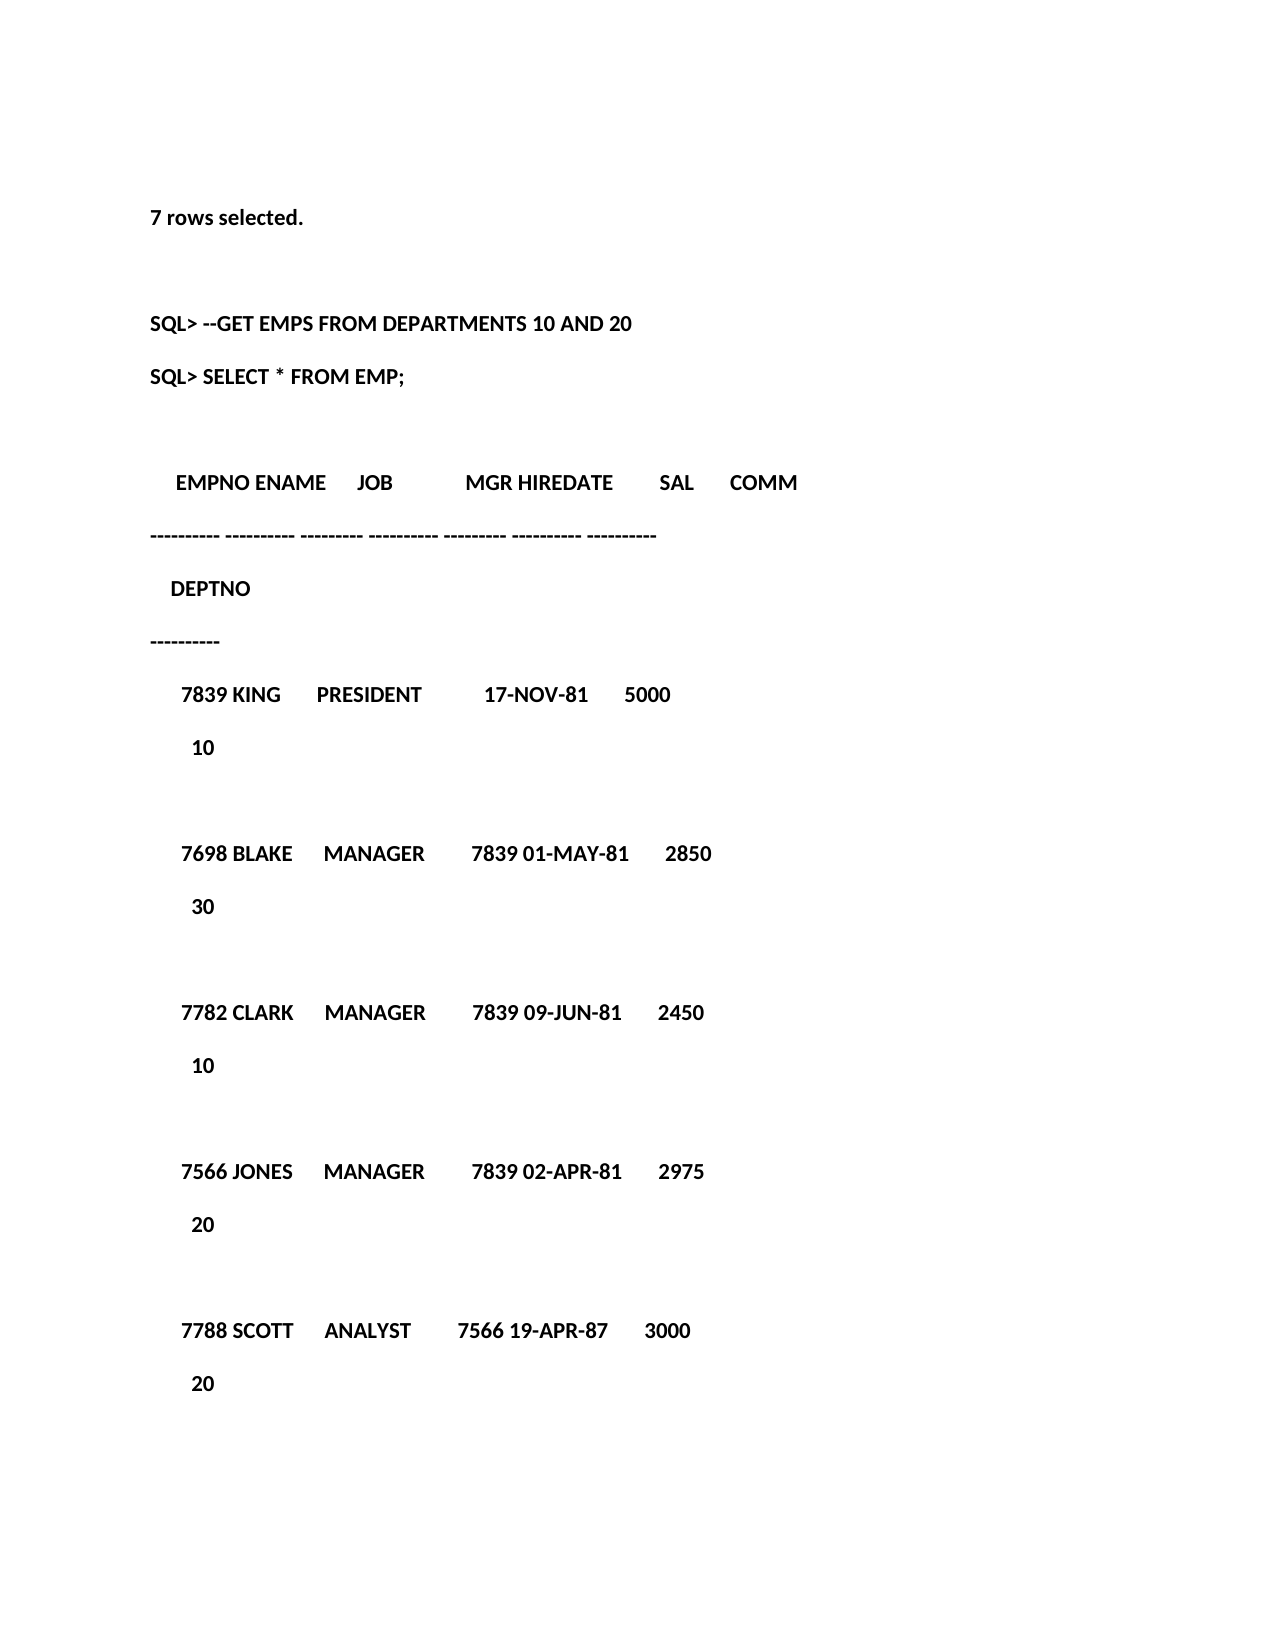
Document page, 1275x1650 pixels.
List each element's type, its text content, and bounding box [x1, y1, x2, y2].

text 7566 JONES MANAGER 7839 02-APR-81 2975 [150, 1157, 1125, 1185]
text 7782 CLARK MANAGER 7839 09-JUN-81 2450 [150, 998, 1125, 1026]
text 7 rows selected. [150, 203, 1125, 231]
text 7698 BLAKE MANAGER 7839 01-MAY-81 2850 [150, 839, 1125, 867]
text 10 [150, 1051, 1125, 1079]
text 20 [150, 1210, 1125, 1238]
text 10 [150, 733, 1125, 761]
text ---------- ---------- --------- ---------- --------- ---------- ---------- [150, 521, 1125, 549]
text DEPTNO [150, 574, 1125, 602]
text ---------- [150, 627, 1125, 655]
text 7788 SCOTT ANALYST 7566 19-APR-87 3000 [150, 1316, 1125, 1344]
text 7839 KING PRESIDENT 17-NOV-81 5000 [150, 680, 1125, 708]
text SQL> --GET EMPS FROM DEPARTMENTS 10 AND 20 [150, 309, 1125, 337]
text 20 [150, 1369, 1125, 1397]
text EMPNO ENAME JOB MGR HIREDATE SAL COMM [150, 468, 1125, 496]
text SQL> SELECT * FROM EMP; [150, 362, 1125, 390]
text 30 [150, 892, 1125, 920]
